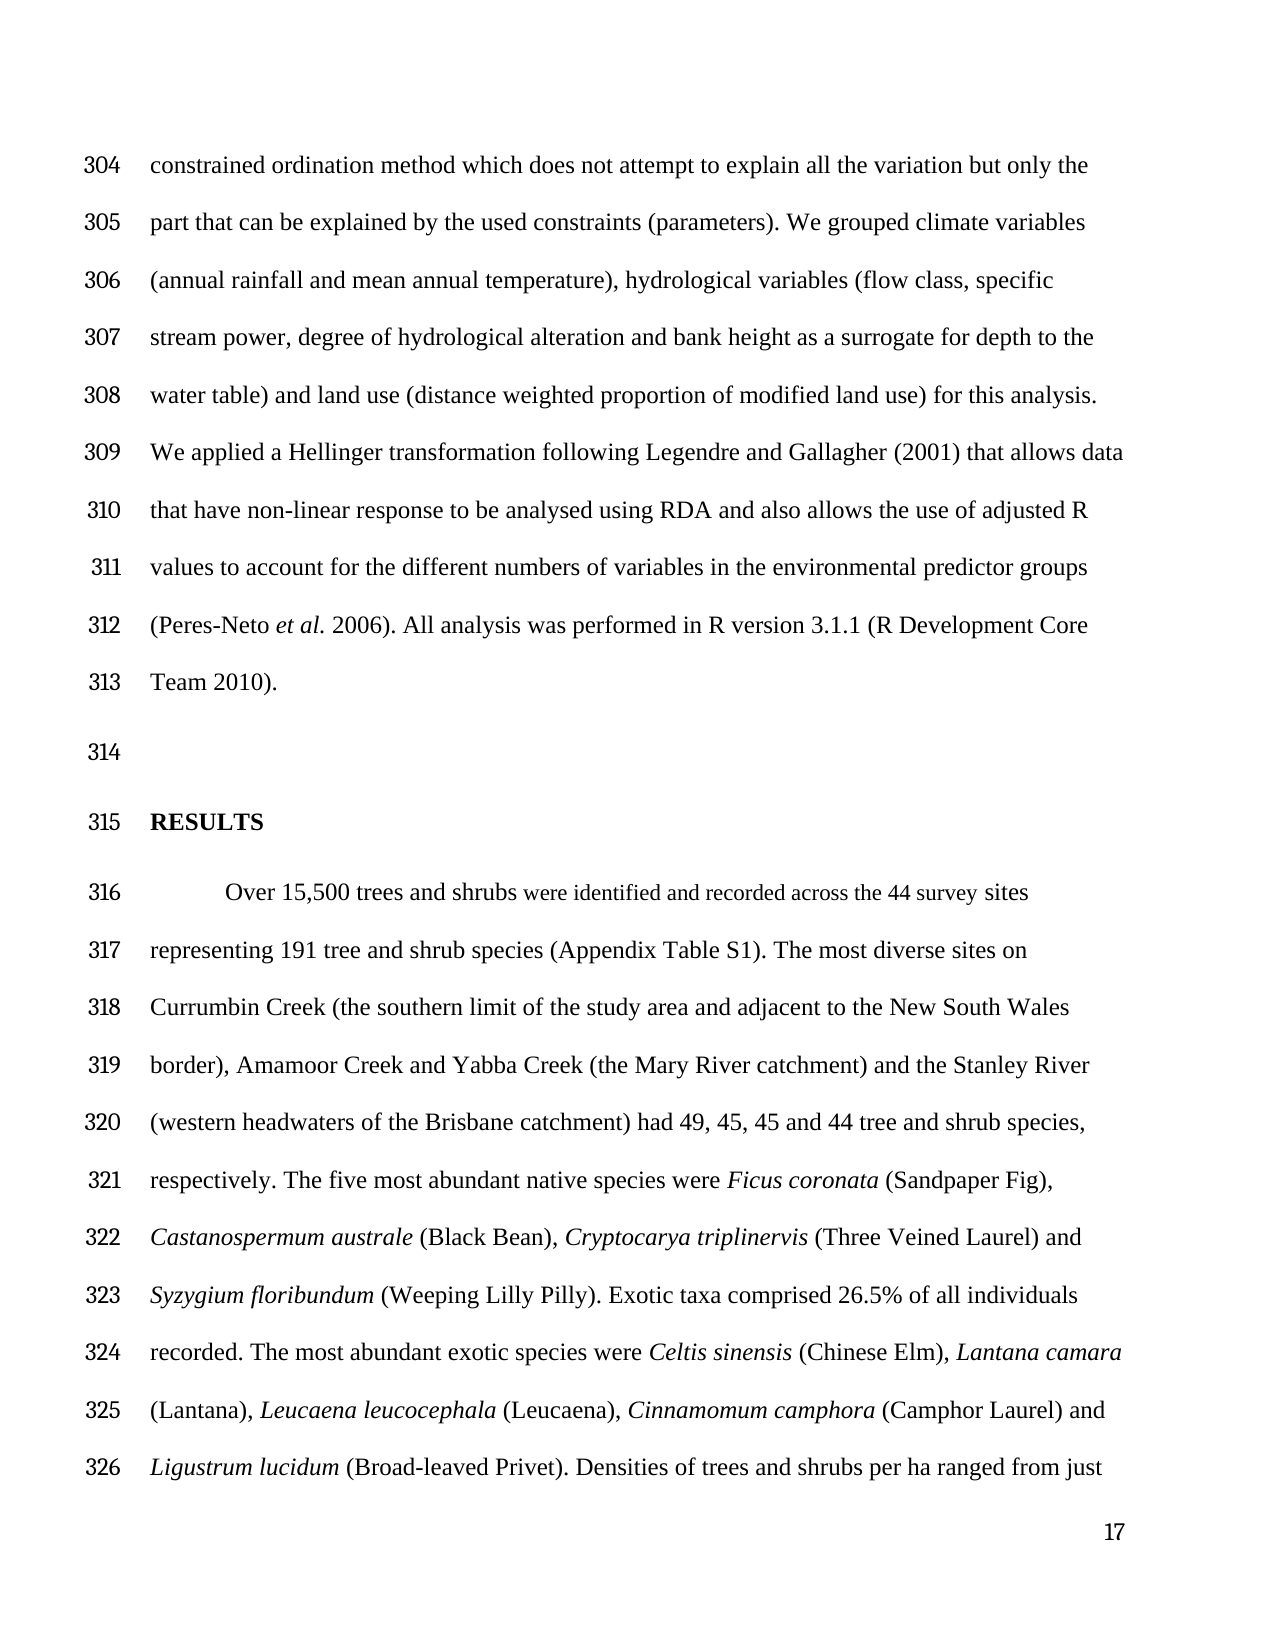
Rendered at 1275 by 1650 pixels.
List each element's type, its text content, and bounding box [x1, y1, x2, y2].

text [150, 150, 1125, 696]
text RESULTS [150, 807, 1125, 836]
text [150, 877, 1125, 1481]
